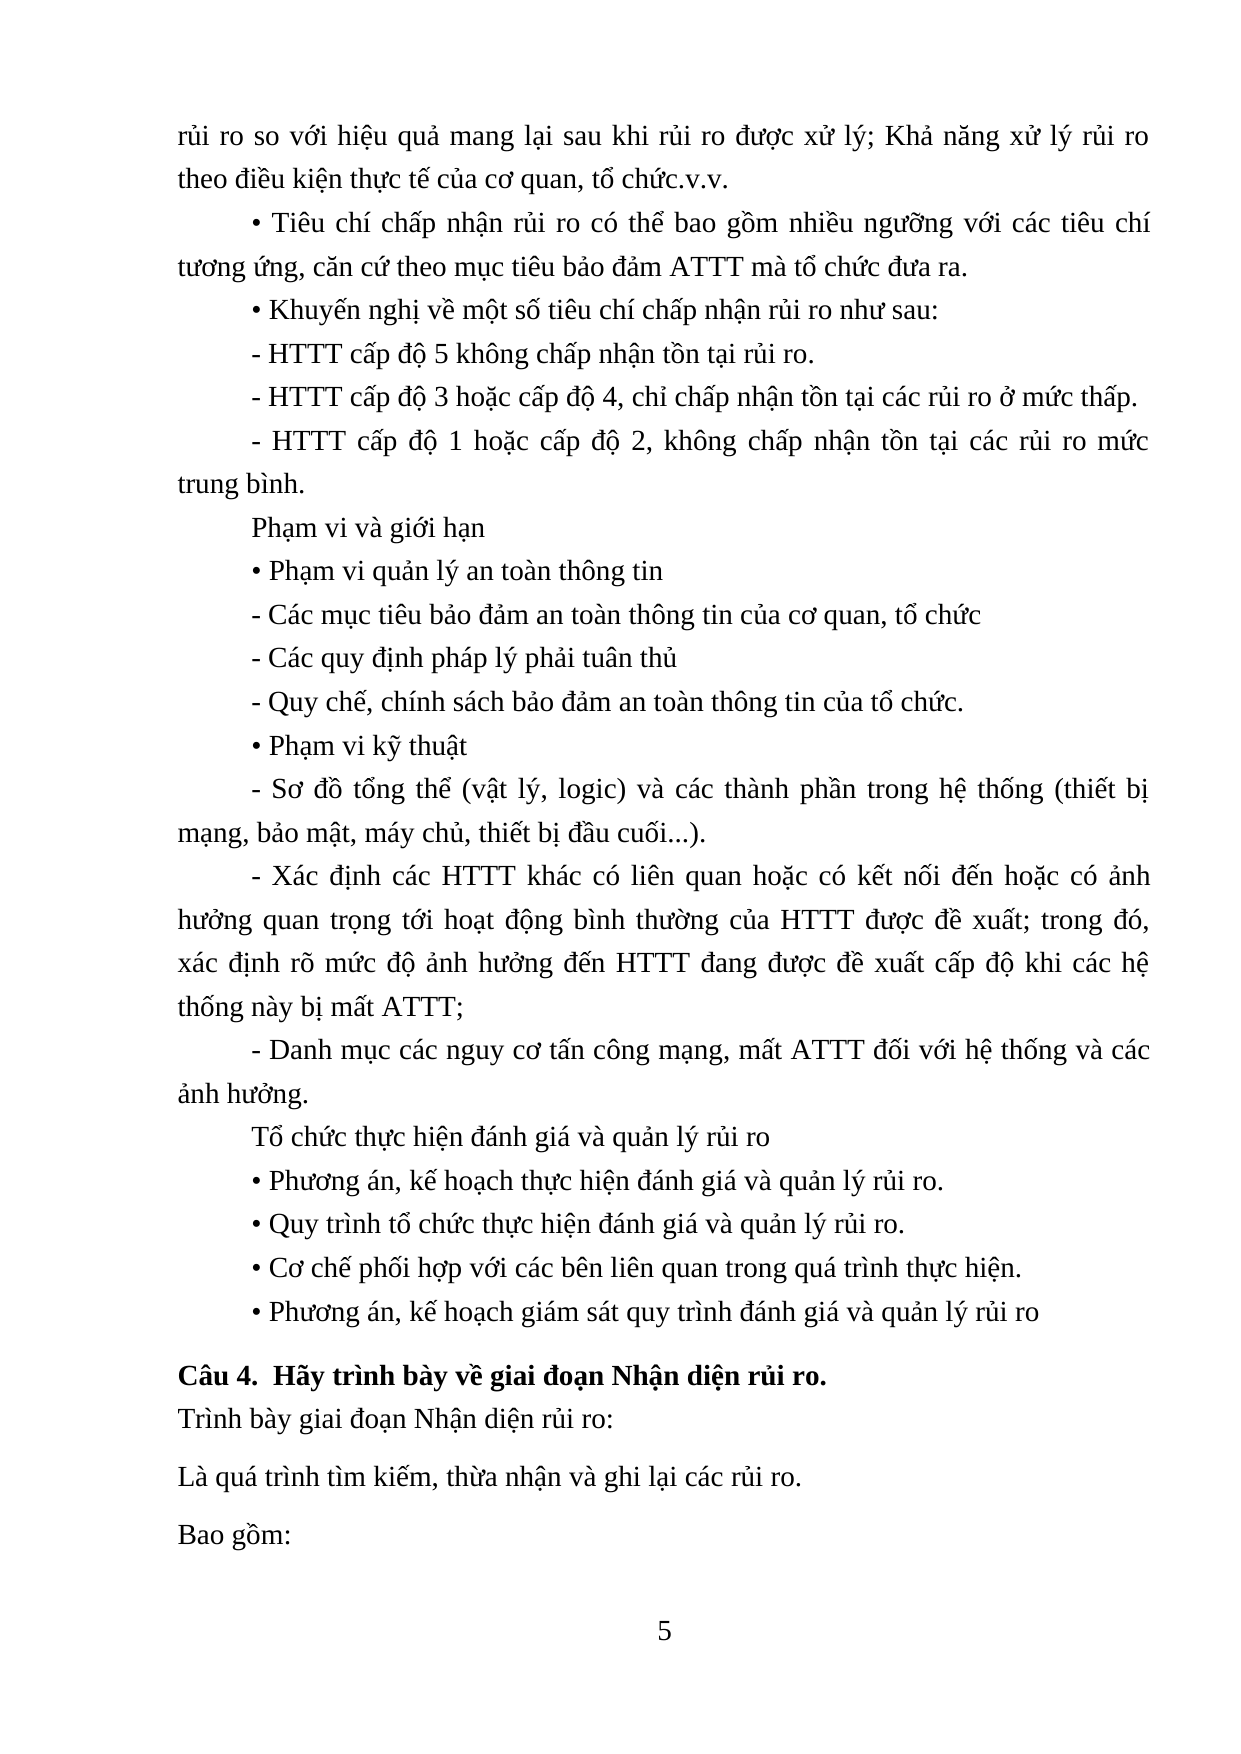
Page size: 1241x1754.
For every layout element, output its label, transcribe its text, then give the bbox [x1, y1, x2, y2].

text - Danh mục các nguy cơ tấn công mạng, mất ATTT đối với hệ thống và các ảnh hưởng. [177, 1032, 1152, 1109]
text - HTTT cấp độ 3 hoặc cấp độ 4, chỉ chấp nhận tồn tại các rủi ro ở mức thấp. [177, 379, 1152, 413]
text • Phạm vi kỹ thuật [177, 728, 1152, 761]
text - Xác định các HTTT khác có liên quan hoặc có kết nối đến hoặc có ảnh hưởng quan trọng tới hoạt động bình thường của HTTT được đề xuất; trong đó, xác định rõ mức độ ảnh hưởng đến HTTT đang được đề xuất cấp độ khi các hệ thống này bị mất ATTT; [177, 858, 1152, 1022]
text Phạm vi và giới hạn [177, 510, 1152, 543]
text - HTTT cấp độ 1 hoặc cấp độ 2, không chấp nhận tồn tại các rủi ro mức trung bình. [177, 423, 1152, 500]
text Trình bày giai đoạn Nhận diện rủi ro: [177, 1402, 1152, 1435]
text - Các mục tiêu bảo đảm an toàn thông tin của cơ quan, tổ chức [177, 597, 1152, 631]
text - Quy chế, chính sách bảo đảm an toàn thông tin của tổ chức. [177, 684, 1152, 718]
text - Sơ đồ tổng thể (vật lý, logic) và các thành phần trong hệ thống (thiết bị mạng, bảo mật, máy chủ, thiết bị đầu cuối...). [177, 771, 1152, 848]
text Bao gồm: [177, 1517, 1152, 1551]
text Là quá trình tìm kiếm, thừa nhận và ghi lại các rủi ro. [177, 1459, 1152, 1493]
text • Phương án, kế hoạch giám sát quy trình đánh giá và quản lý rủi ro [177, 1294, 1152, 1327]
text • Khuyến nghị về một số tiêu chí chấp nhận rủi ro như sau: [177, 292, 1152, 326]
text • Tiêu chí chấp nhận rủi ro có thể bao gồm nhiều ngưỡng với các tiêu chí tương ứng, căn cứ theo mục tiêu bảo đảm ATTT mà tổ chức đưa ra. [177, 205, 1152, 282]
text - Các quy định pháp lý phải tuân thủ [177, 641, 1152, 674]
text • Cơ chế phối hợp với các bên liên quan trong quá trình thực hiện. [177, 1250, 1152, 1284]
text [177, 118, 1152, 195]
text • Phạm vi quản lý an toàn thông tin [177, 553, 1152, 587]
text • Quy trình tổ chức thực hiện đánh giá và quản lý rủi ro. [177, 1207, 1152, 1240]
subtitle Hãy trình bày về giai đoạn Nhận diện rủi ro. [177, 1358, 1152, 1392]
text - HTTT cấp độ 5 không chấp nhận tồn tại rủi ro. [177, 336, 1152, 369]
text • Phương án, kế hoạch thực hiện đánh giá và quản lý rủi ro. [177, 1163, 1152, 1197]
text Tổ chức thực hiện đánh giá và quản lý rủi ro [177, 1119, 1152, 1153]
